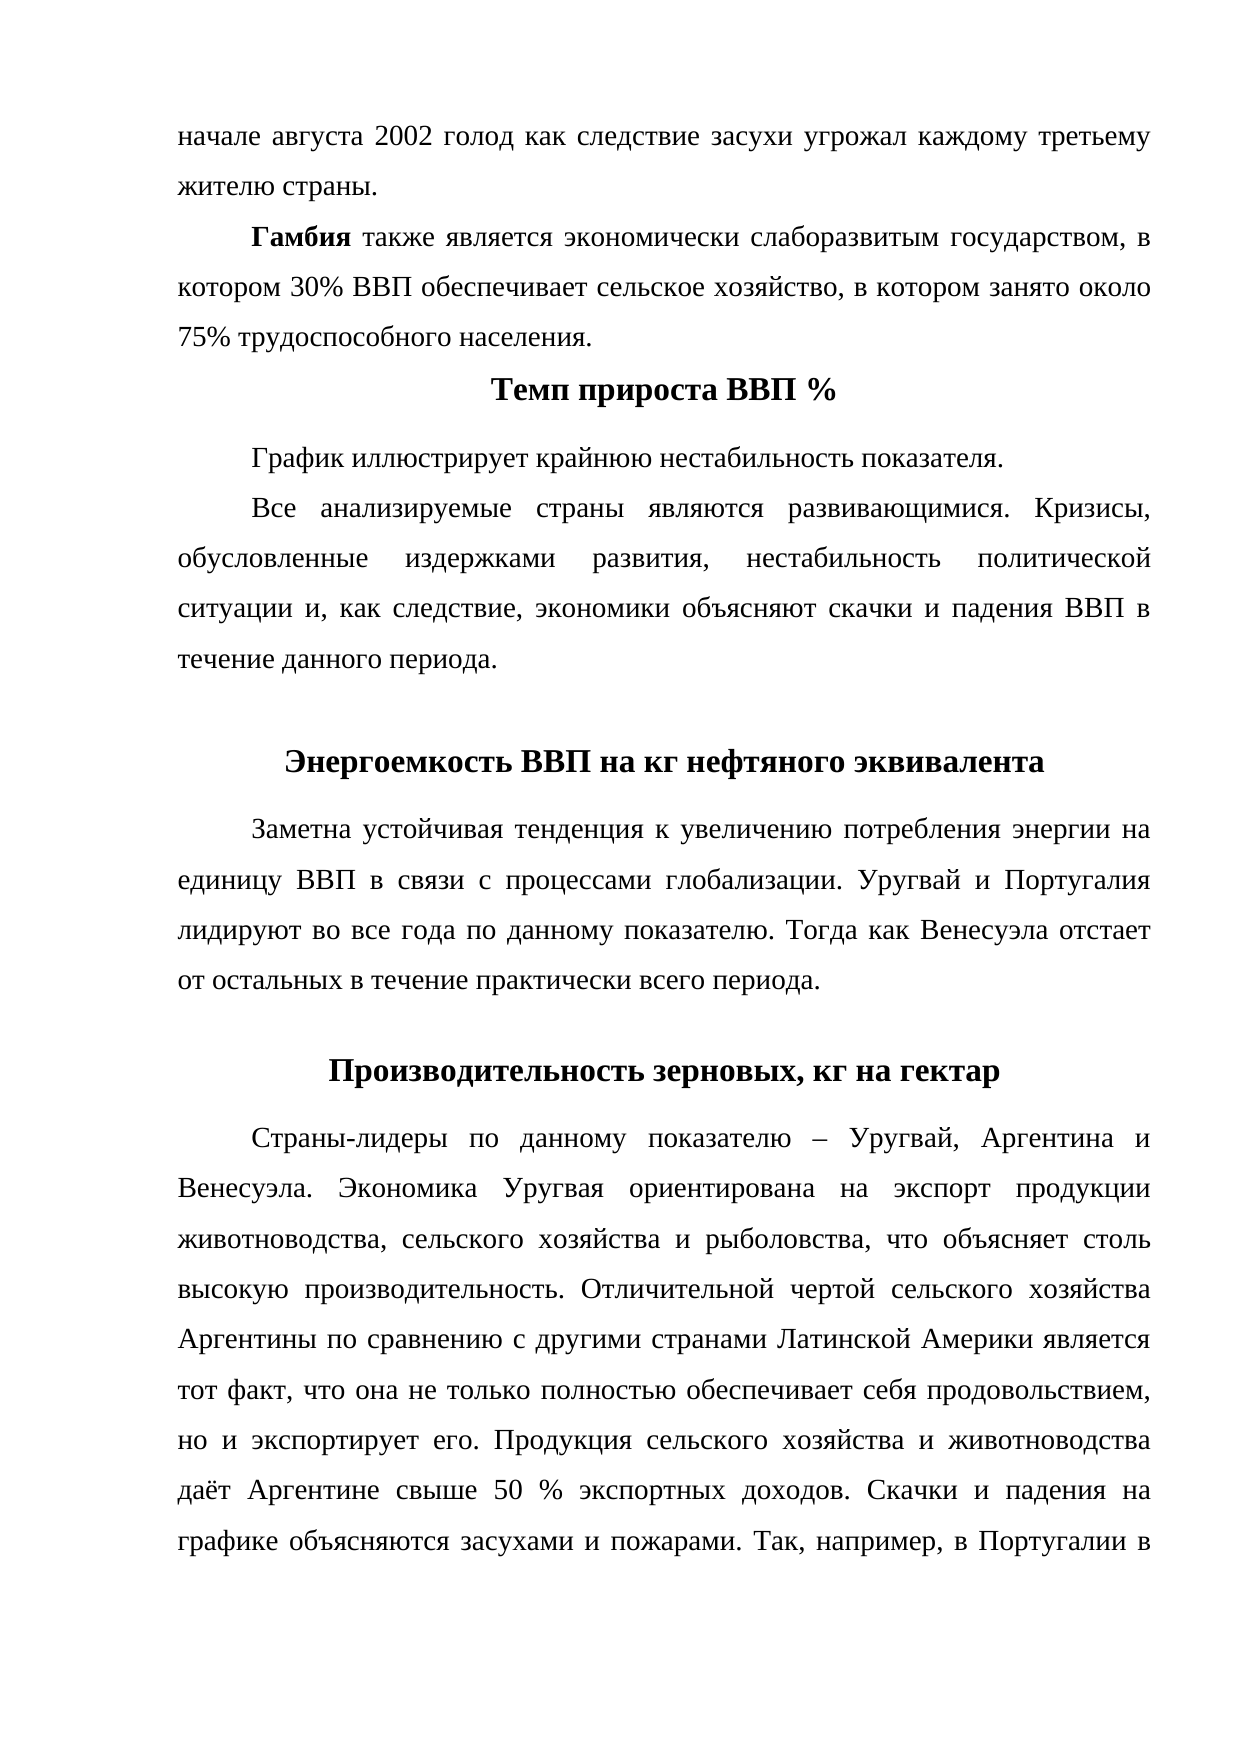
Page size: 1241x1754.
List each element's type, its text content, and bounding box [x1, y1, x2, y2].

text Все анализируемые страны являются развивающимися. Кризисы, обусловленные издержками развития, нестабильность политической ситуации и, как следствие, экономики объясняют скачки и падения ВВП в течение данного периода. [177, 490, 1152, 674]
subtitle Темп прироста ВВП % [177, 370, 1152, 408]
text Гамбия также является экономически слаборазвитым государством, в котором 30% ВВП обеспечивает сельское хозяйство, в котором занято около 75% трудоспособного населения. [177, 219, 1152, 353]
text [177, 118, 1152, 202]
subtitle Производительность зерновых, кг на гектар [177, 1050, 1152, 1089]
text Заметна устойчивая тенденция к увеличению потребления энергии на единицу ВВП в связи с процессами глобализации. Уругвай и Португалия лидируют во все года по данному показателю. Тогда как Венесуэла отстает от остальных в течение практически всего периода. [177, 812, 1152, 996]
subtitle Энергоемкость ВВП на кг нефтяного эквивалента [177, 742, 1152, 780]
text График иллюстрирует крайнюю нестабильность показателя. [177, 440, 1152, 473]
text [177, 1120, 1152, 1556]
